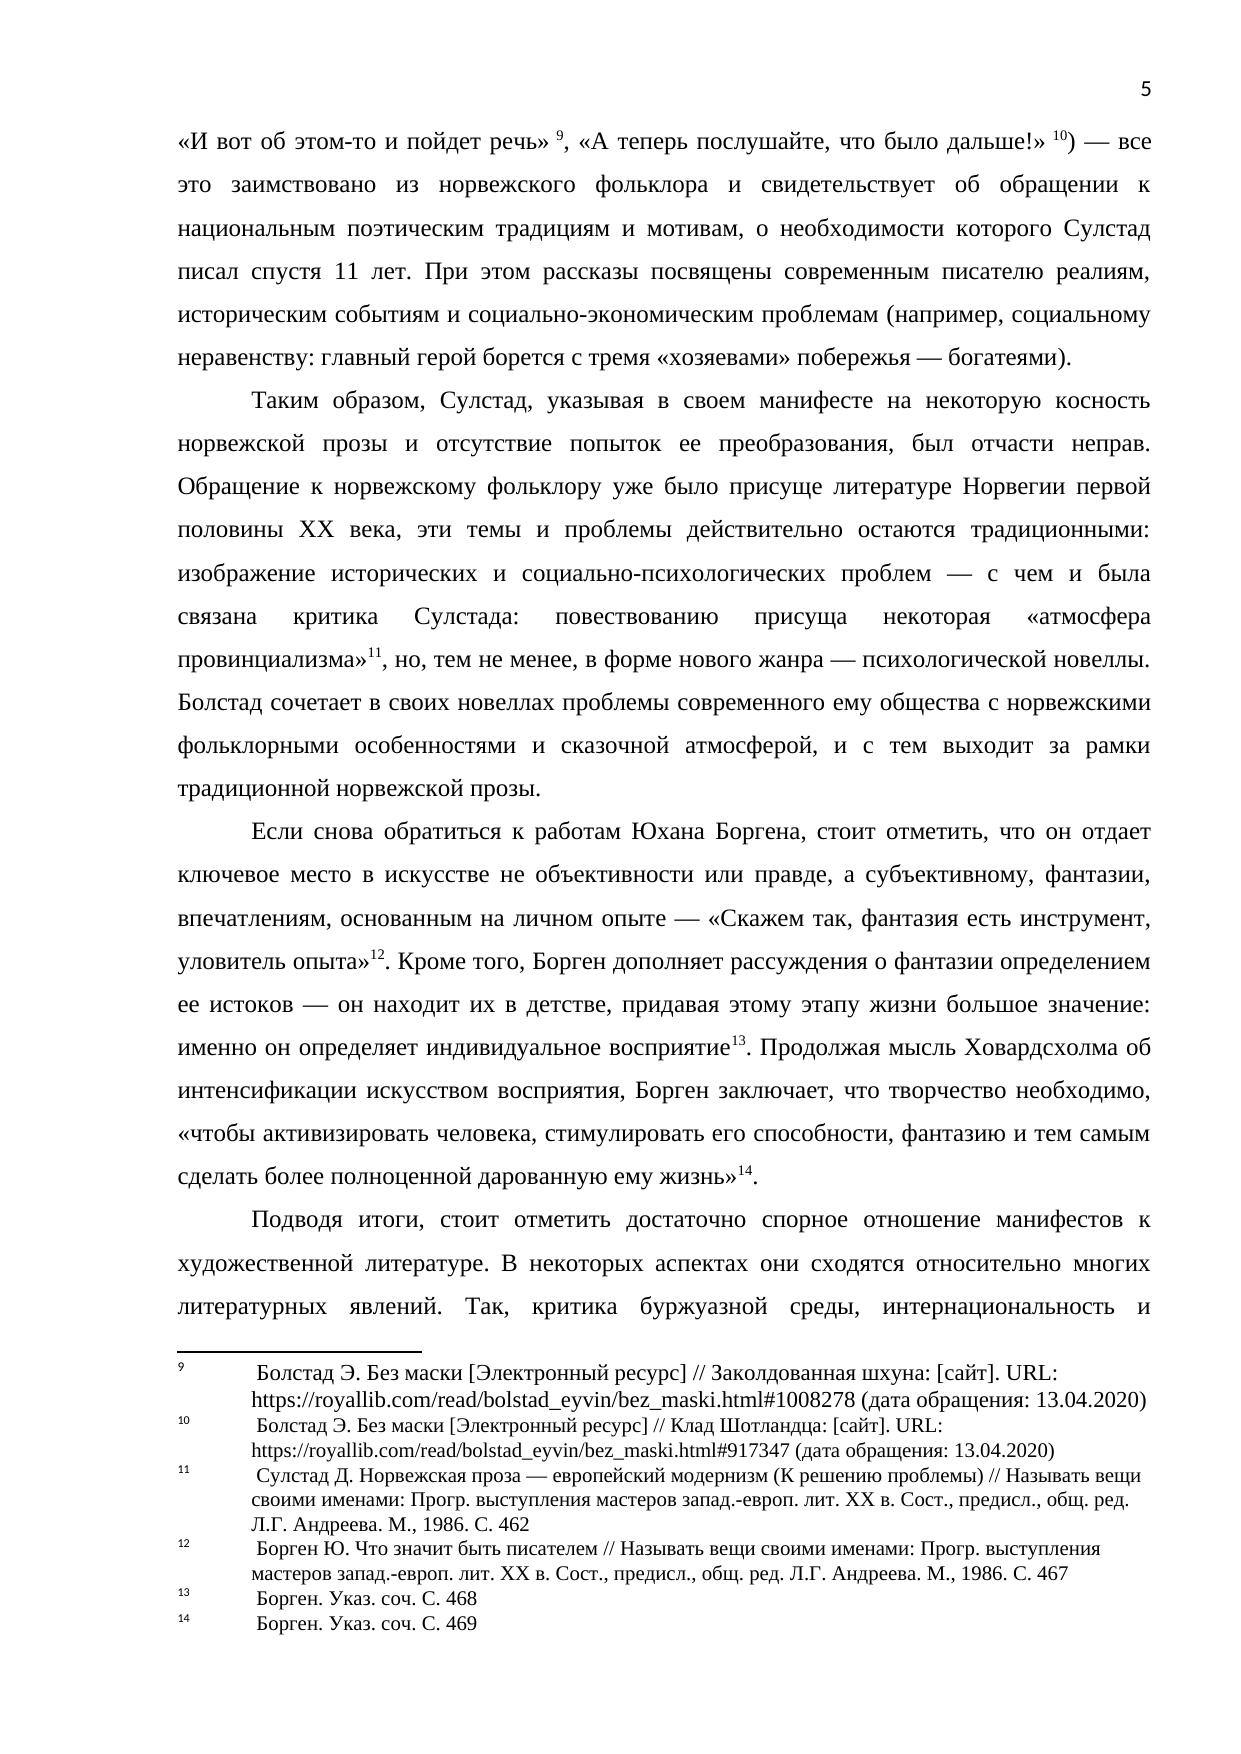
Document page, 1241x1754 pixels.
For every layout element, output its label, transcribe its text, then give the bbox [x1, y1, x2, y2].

text Если снова обратиться к работам Юхана Боргена, стоит отметить, что он отдает ключевое место в искусстве не объективности или правде, а субъективному, фантазии, впечатлениям, основанным на личном опыте — «Скажем так, фантазия есть инструмент, уловитель опыта». Кроме того, Борген дополняет рассуждения о фантазии определением ее истоков — он находит их в детстве, придавая этому этапу жизни большое значение: именно он определяет индивидуальное восприятие. Продолжая мысль Ховардсхолма об интенсификации искусством восприятия, Борген заключает, что творчество необходимо, «чтобы активизировать человека, стимулировать его способности, фантазию и тем самым сделать более полноценной дарованную ему жизнь». [177, 816, 1152, 1190]
text Таким образом, Сулстад, указывая в своем манифесте на некоторую косность норвежской прозы и отсутствие попыток ее преобразования, был отчасти неправ. Обращение к норвежскому фольклору уже было присуще литературе Норвегии первой половины XX века, эти темы и проблемы действительно остаются традиционными: изображение исторических и социально-психологических проблем — с чем и была связана критика Сулстада: повествованию присуща некоторая «атмосфера провинциализма», но, тем не менее, в форме нового жанра — психологической новеллы. Болстад сочетает в своих новеллах проблемы современного ему общества с норвежскими фольклорными особенностями и сказочной атмосферой, и с тем выходит за рамки традиционной норвежской прозы. [177, 385, 1152, 802]
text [177, 126, 1152, 371]
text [177, 1204, 1152, 1319]
